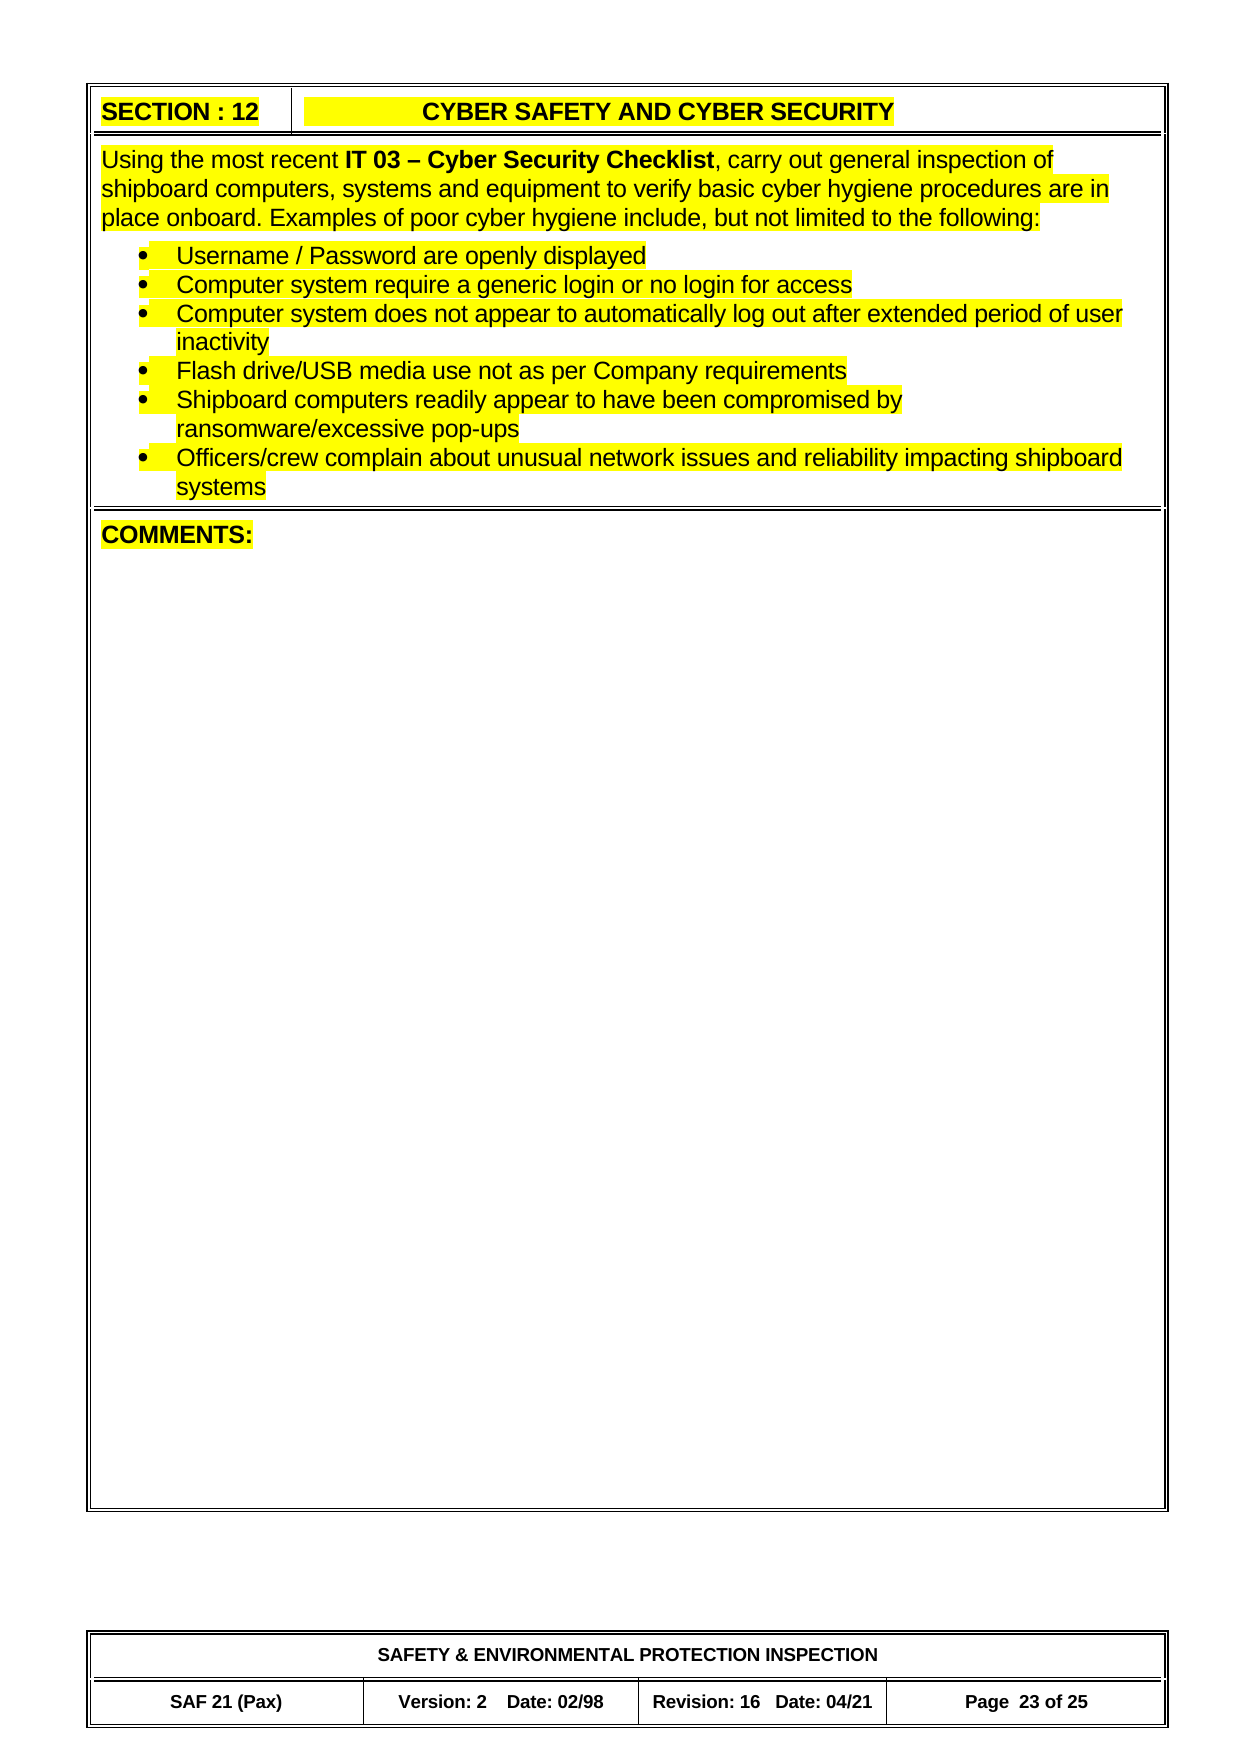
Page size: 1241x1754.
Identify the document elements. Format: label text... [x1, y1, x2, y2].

table_cell Using the most recent IT 03 – Cyber Security Checklist, carry out general inspection of shipboard computers, systems and equipment to verify basic cyber hygiene procedures are in place onboard. Examples of poor cyber hygiene include, but not limited to the following: Username / Password are openly displayed Computer system require a generic login or no login for access Computer system does not appear to automatically log out after extended period of user inactivity Flash drive/USB media use not as per Company requirements Shipboard computers readily appear to have been compromised by ransomware/excessive pop-ups Officers/crew complain about unusual network issues and reliability impacting shipboard systems [89, 131, 1167, 506]
table_header CYBER SAFETY AND CYBER SECURITY [292, 87, 1164, 131]
table_header SECTION : 12 [91, 87, 291, 131]
table_cell COMMENTS: [89, 506, 1167, 1507]
